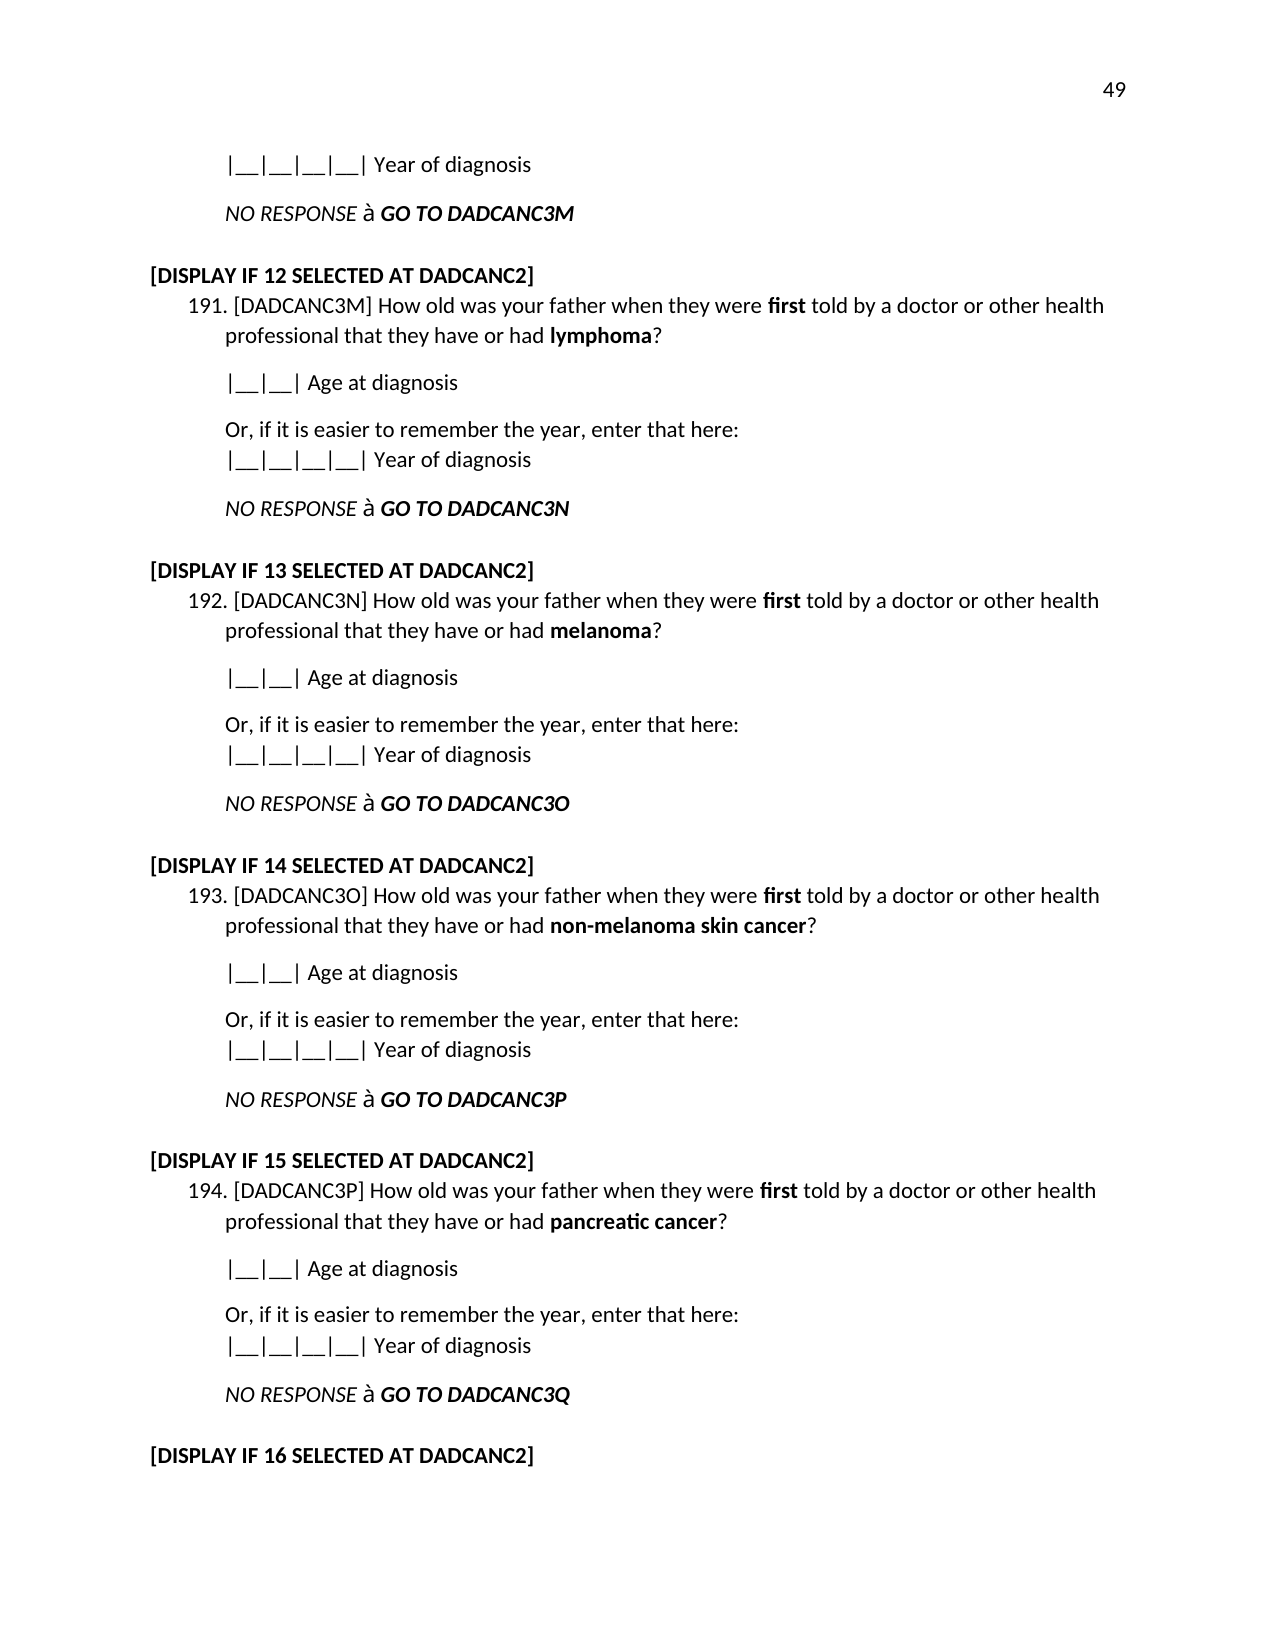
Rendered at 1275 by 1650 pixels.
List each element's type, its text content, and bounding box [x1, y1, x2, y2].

list |__|__|__|__| Year of diagnosis [225, 445, 1125, 473]
list |__|__|__|__| Year of diagnosis [225, 740, 1125, 768]
text NO RESPONSE à GO TO DADCANC3O [150, 787, 1125, 818]
list |__|__|__|__| Year of diagnosis [225, 1036, 1125, 1064]
list [DADCANC3M] How old was your father when they were first told by a doctor or other health professional that they have or had lymphoma? [187, 291, 1125, 349]
list |__|__|__|__| Year of diagnosis [225, 150, 1125, 178]
list [DADCANC3O] How old was your father when they were first told by a doctor or other health professional that they have or had non-melanoma skin cancer? [187, 881, 1125, 940]
text [DISPLAY IF 15 SELECTED AT DADCANC2] [150, 1146, 1125, 1174]
list [DADCANC3P] How old was your father when they were first told by a doctor or other health professional that they have or had pancreatic cancer? [187, 1177, 1125, 1235]
list Or, if it is easier to remember the year, enter that here: [225, 1301, 1125, 1329]
text |__|__| Age at diagnosis [187, 958, 1125, 987]
list [DADCANC3N] How old was your father when they were first told by a doctor or other health professional that they have or had melanoma? [187, 586, 1125, 644]
list |__|__|__|__| Year of diagnosis [225, 1331, 1125, 1359]
text [DISPLAY IF 12 SELECTED AT DADCANC2] [150, 261, 1125, 289]
list Or, if it is easier to remember the year, enter that here: [225, 710, 1125, 738]
text NO RESPONSE à GO TO DADCANC3Q [150, 1378, 1125, 1409]
text |__|__| Age at diagnosis [187, 663, 1125, 691]
text |__|__| Age at diagnosis [187, 368, 1125, 396]
text |__|__| Age at diagnosis [187, 1254, 1125, 1282]
text NO RESPONSE à GO TO DADCANC3N [150, 492, 1125, 523]
text NO RESPONSE à GO TO DADCANC3M [150, 197, 1125, 228]
text [DISPLAY IF 14 SELECTED AT DADCANC2] [150, 851, 1125, 879]
list Or, if it is easier to remember the year, enter that here: [225, 1005, 1125, 1033]
text NO RESPONSE à GO TO DADCANC3P [150, 1082, 1125, 1114]
list Or, if it is easier to remember the year, enter that here: [225, 415, 1125, 443]
text [DISPLAY IF 16 SELECTED AT DADCANC2] [150, 1442, 1125, 1470]
text [DISPLAY IF 13 SELECTED AT DADCANC2] [150, 556, 1125, 584]
